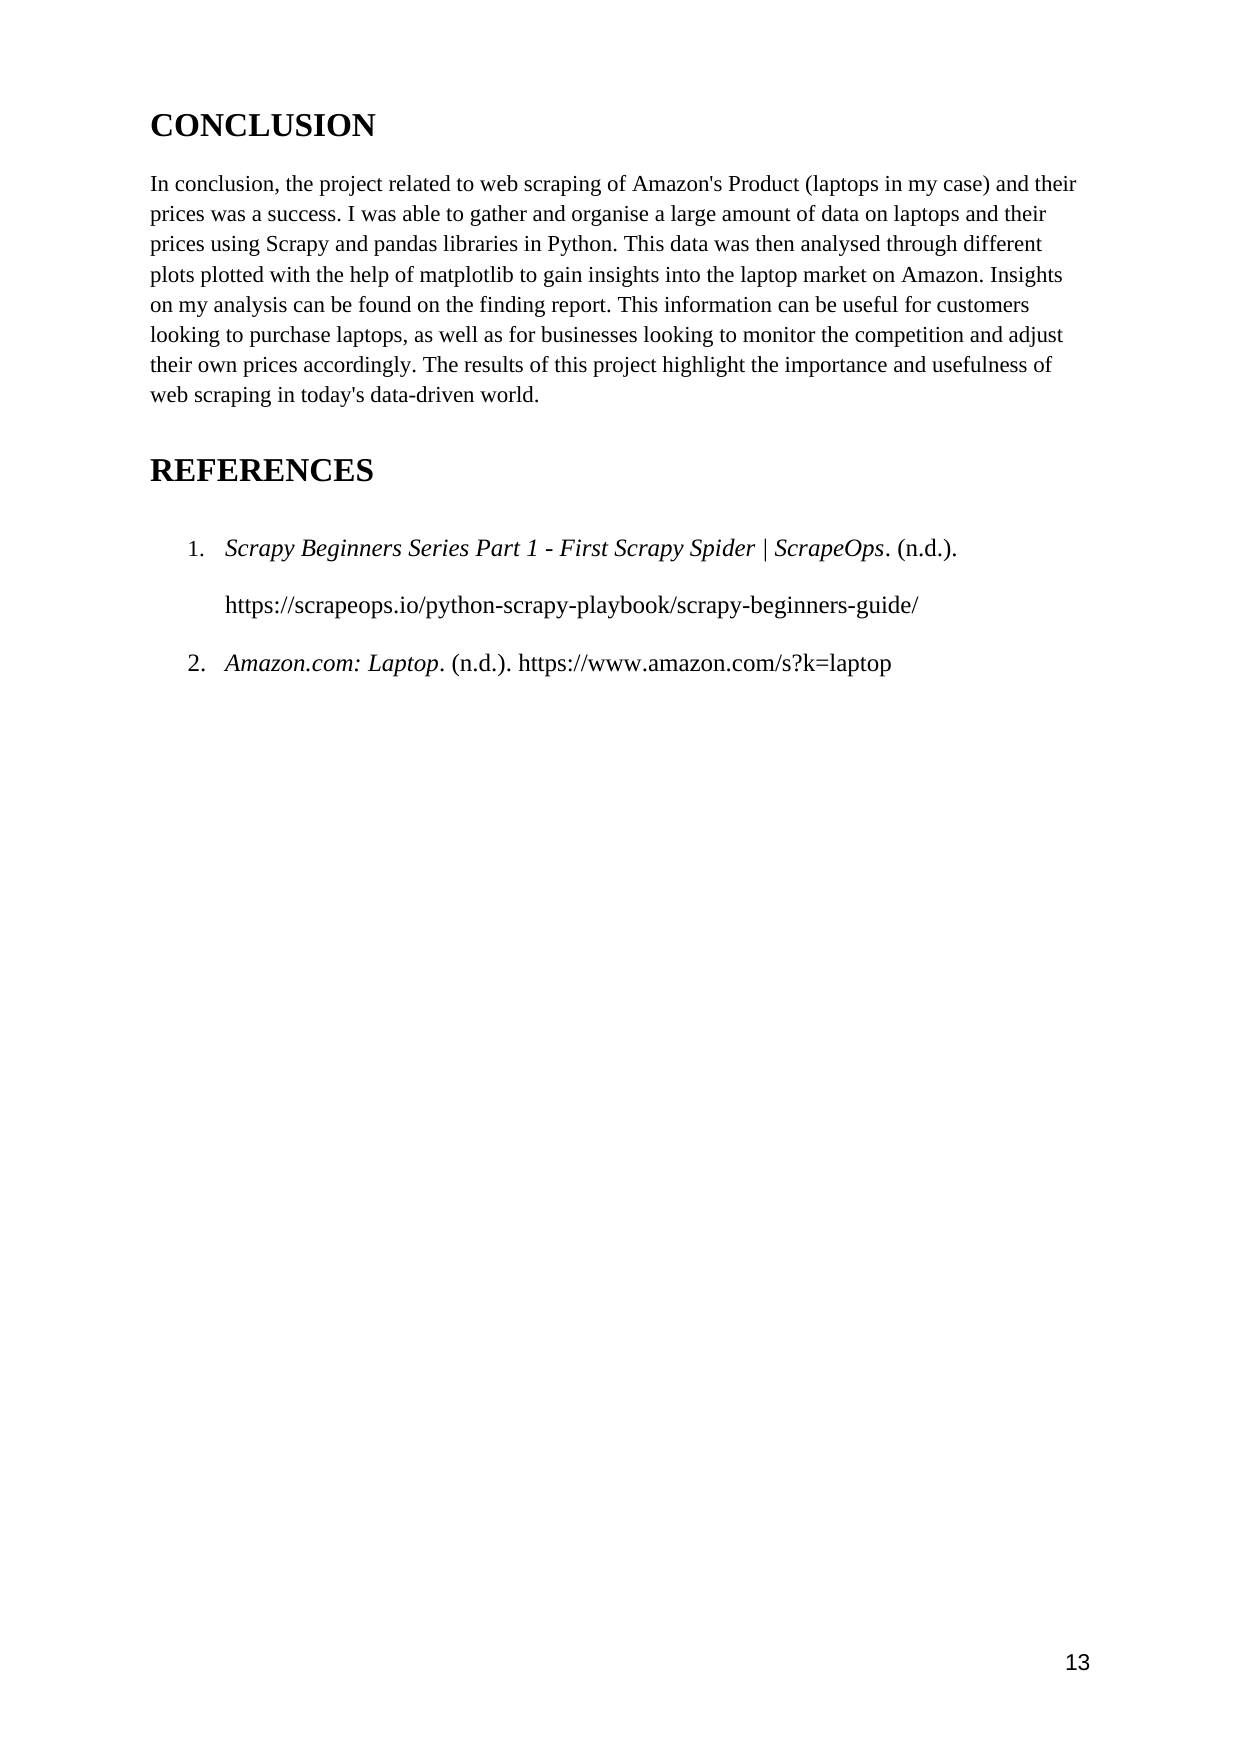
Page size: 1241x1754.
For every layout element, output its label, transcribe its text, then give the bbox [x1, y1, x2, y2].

subtitle CONCLUSION [150, 105, 1090, 143]
text In conclusion, the project related to web scraping of Amazon's Product (laptops in my case) and their prices was a success. I was able to gather and organise a large amount of data on laptops and their prices using Scrapy and pandas libraries in Python. This data was then analysed through different plots plotted with the help of matplotlib to gain insights into the laptop market on Amazon. Insights on my analysis can be found on the finding report. This information can be useful for customers looking to purchase laptops, as well as for businesses looking to monitor the competition and adjust their own prices accordingly. The results of this project highlight the importance and usefulness of web scraping in today's data-driven world. [150, 170, 1090, 408]
list Amazon.com: Laptop. (n.d.). https://www.amazon.com/s?k=laptop [187, 648, 1090, 677]
list Scrapy Beginners Series Part 1 - First Scrapy Spider | ScrapeOps. (n.d.). https://scrapeops.io/python-scrapy-playbook/scrapy-beginners-guide/ [187, 533, 1090, 619]
subtitle REFERENCES [150, 450, 1090, 489]
